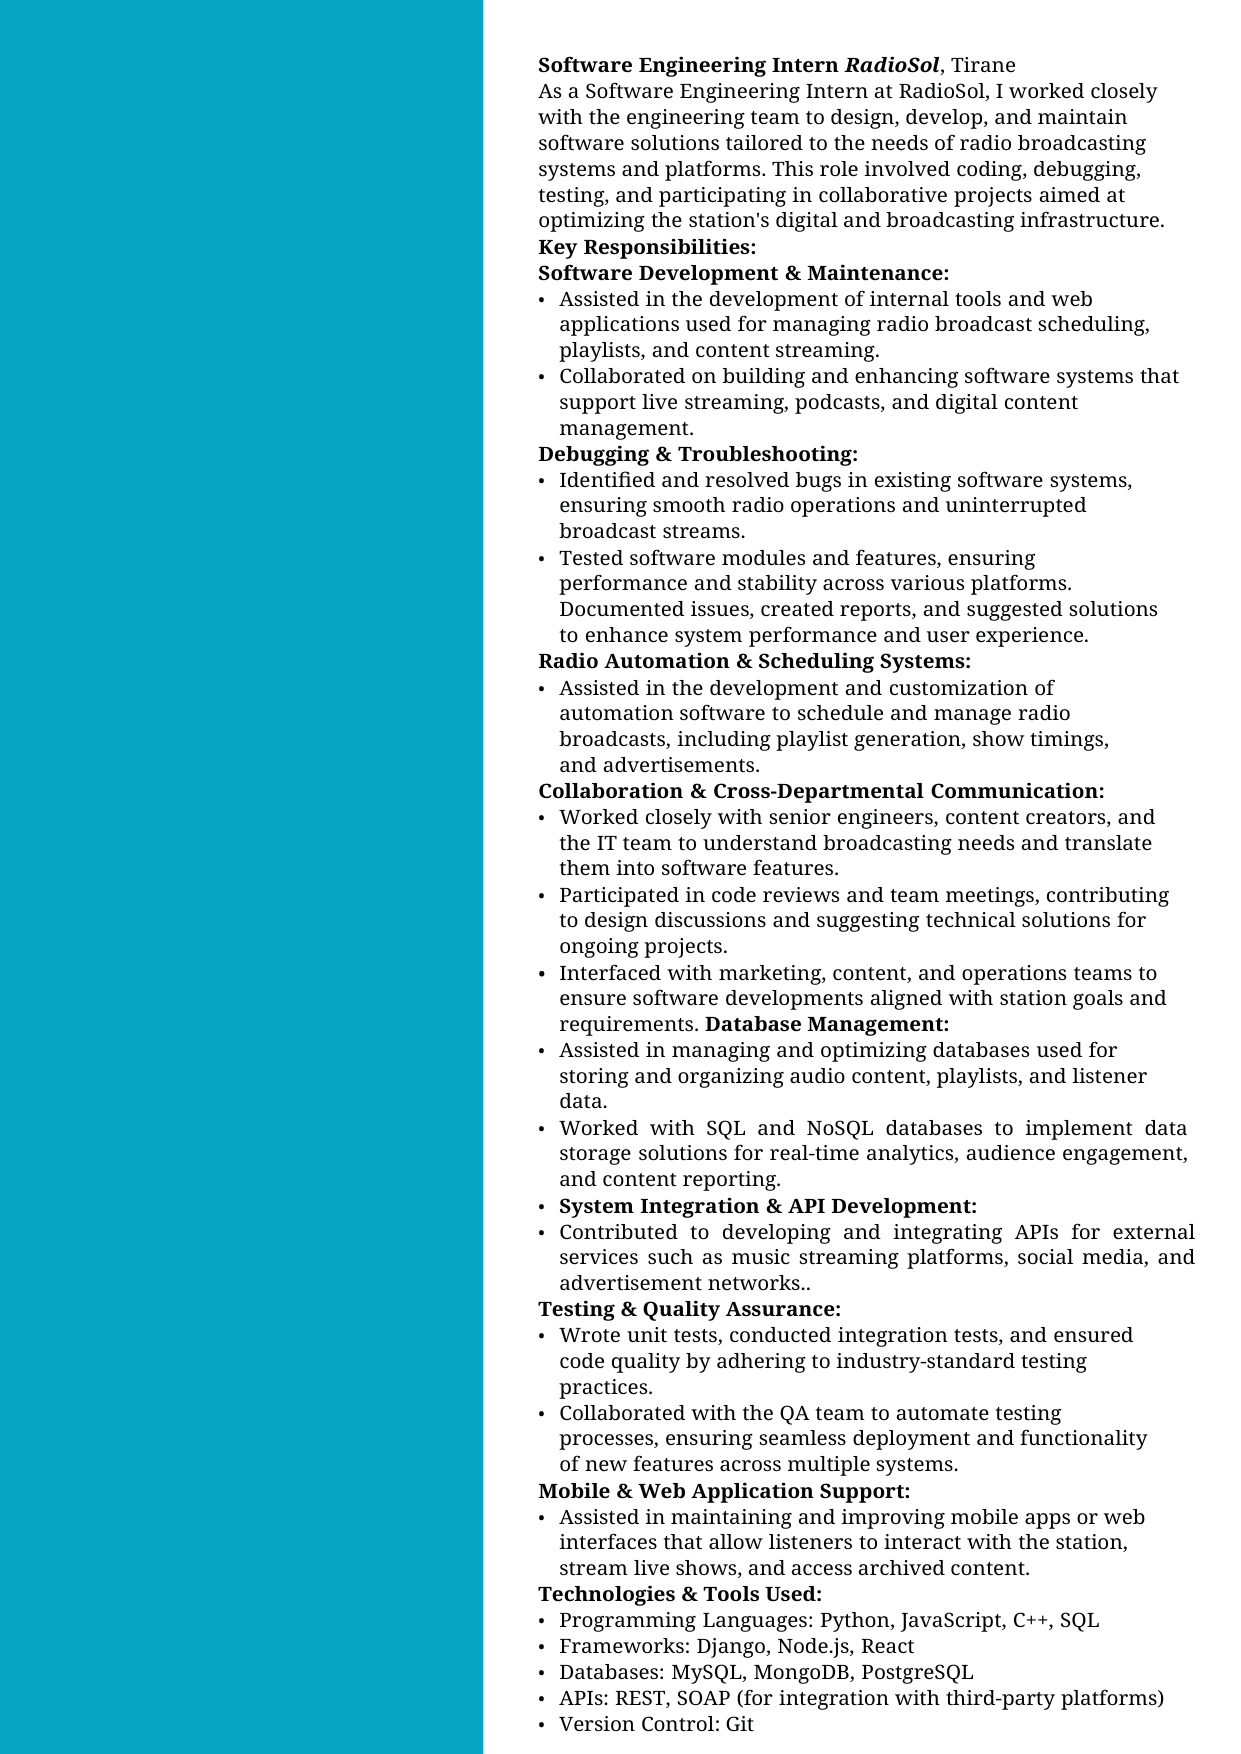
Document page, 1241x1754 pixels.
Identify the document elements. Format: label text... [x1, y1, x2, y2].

subtitle Collaboration & Cross-Departmental Communication: [538, 778, 1209, 804]
text As a Software Engineering Intern at RadioSol, I worked closely with the engineering team to design, develop, and maintain software solutions tailored to the needs of radio broadcasting systems and platforms. This role involved coding, debugging, testing, and participating in collaborative projects aimed at optimizing the station's digital and broadcasting infrastructure. [538, 78, 1194, 234]
list Tested software modules and features, ensuring performance and stability across various platforms. Documented issues, created reports, and suggested solutions to enhance system performance and user experience. [538, 545, 1168, 648]
subtitle Debugging & Troubleshooting: [538, 441, 1209, 467]
list Participated in code reviews and team meetings, contributing to design discussions and suggesting technical solutions for ongoing projects. [538, 882, 1172, 959]
subtitle Key Responsibilities: [538, 234, 1209, 259]
list Assisted in managing and optimizing databases used for storing and organizing audio content, playlists, and listener data. [538, 1037, 1157, 1115]
list Worked with SQL and NoSQL databases to implement data storage solutions for real-time analytics, audience engagement, and content reporting. [538, 1115, 1188, 1192]
list APIs: REST, SOAP (for integration with third-party platforms) [538, 1685, 1209, 1711]
list Contributed to developing and integrating APIs for external services such as music streaming platforms, social media, and advertisement networks.. [538, 1218, 1196, 1296]
subtitle Radio Automation & Scheduling Systems: [538, 648, 1209, 674]
list Identified and resolved bugs in existing software systems, ensuring smooth radio operations and uninterrupted broadcast streams. [538, 467, 1184, 545]
list Frameworks: Django, Node.js, React [538, 1633, 1209, 1659]
list Version Control: Git [538, 1711, 1209, 1737]
text Software Development & Maintenance: [538, 259, 1209, 285]
list Worked closely with senior engineers, content creators, and the IT team to understand broadcasting needs and translate them into software features. [538, 804, 1173, 882]
list Programming Languages: Python, JavaScript, C++, SQL [538, 1607, 1209, 1633]
list Assisted in maintaining and improving mobile apps or web interfaces that allow listeners to interact with the station, stream live shows, and access archived content. [538, 1503, 1192, 1581]
subtitle Mobile & Web Application Support: [538, 1478, 1209, 1503]
list Databases: MySQL, MongoDB, PostgreSQL [538, 1659, 1209, 1685]
subtitle System Integration & API Development: [538, 1192, 1209, 1218]
list Wrote unit tests, conducted integration tests, and ensured code quality by adhering to industry-standard testing practices. [538, 1322, 1145, 1400]
subtitle Technologies & Tools Used: [538, 1581, 1209, 1607]
list Interfaced with marketing, content, and operations teams to ensure software developments aligned with station goals and requirements. Database Management: [538, 959, 1196, 1037]
text Software Engineering Intern RadioSol, Tirane [538, 52, 1209, 78]
list Collaborated with the QA team to automate testing processes, ensuring seamless deployment and functionality of new features across multiple systems. [538, 1400, 1160, 1478]
list Assisted in the development of internal tools and web applications used for managing radio broadcast scheduling, playlists, and content streaming. [538, 286, 1179, 363]
list Collaborated on building and enhancing software systems that support live streaming, podcasts, and digital content management. [538, 363, 1179, 441]
list Assisted in the development and customization of automation software to schedule and manage radio broadcasts, including playlist generation, show timings, and advertisements. [538, 674, 1137, 778]
subtitle Testing & Quality Assurance: [538, 1296, 1209, 1322]
